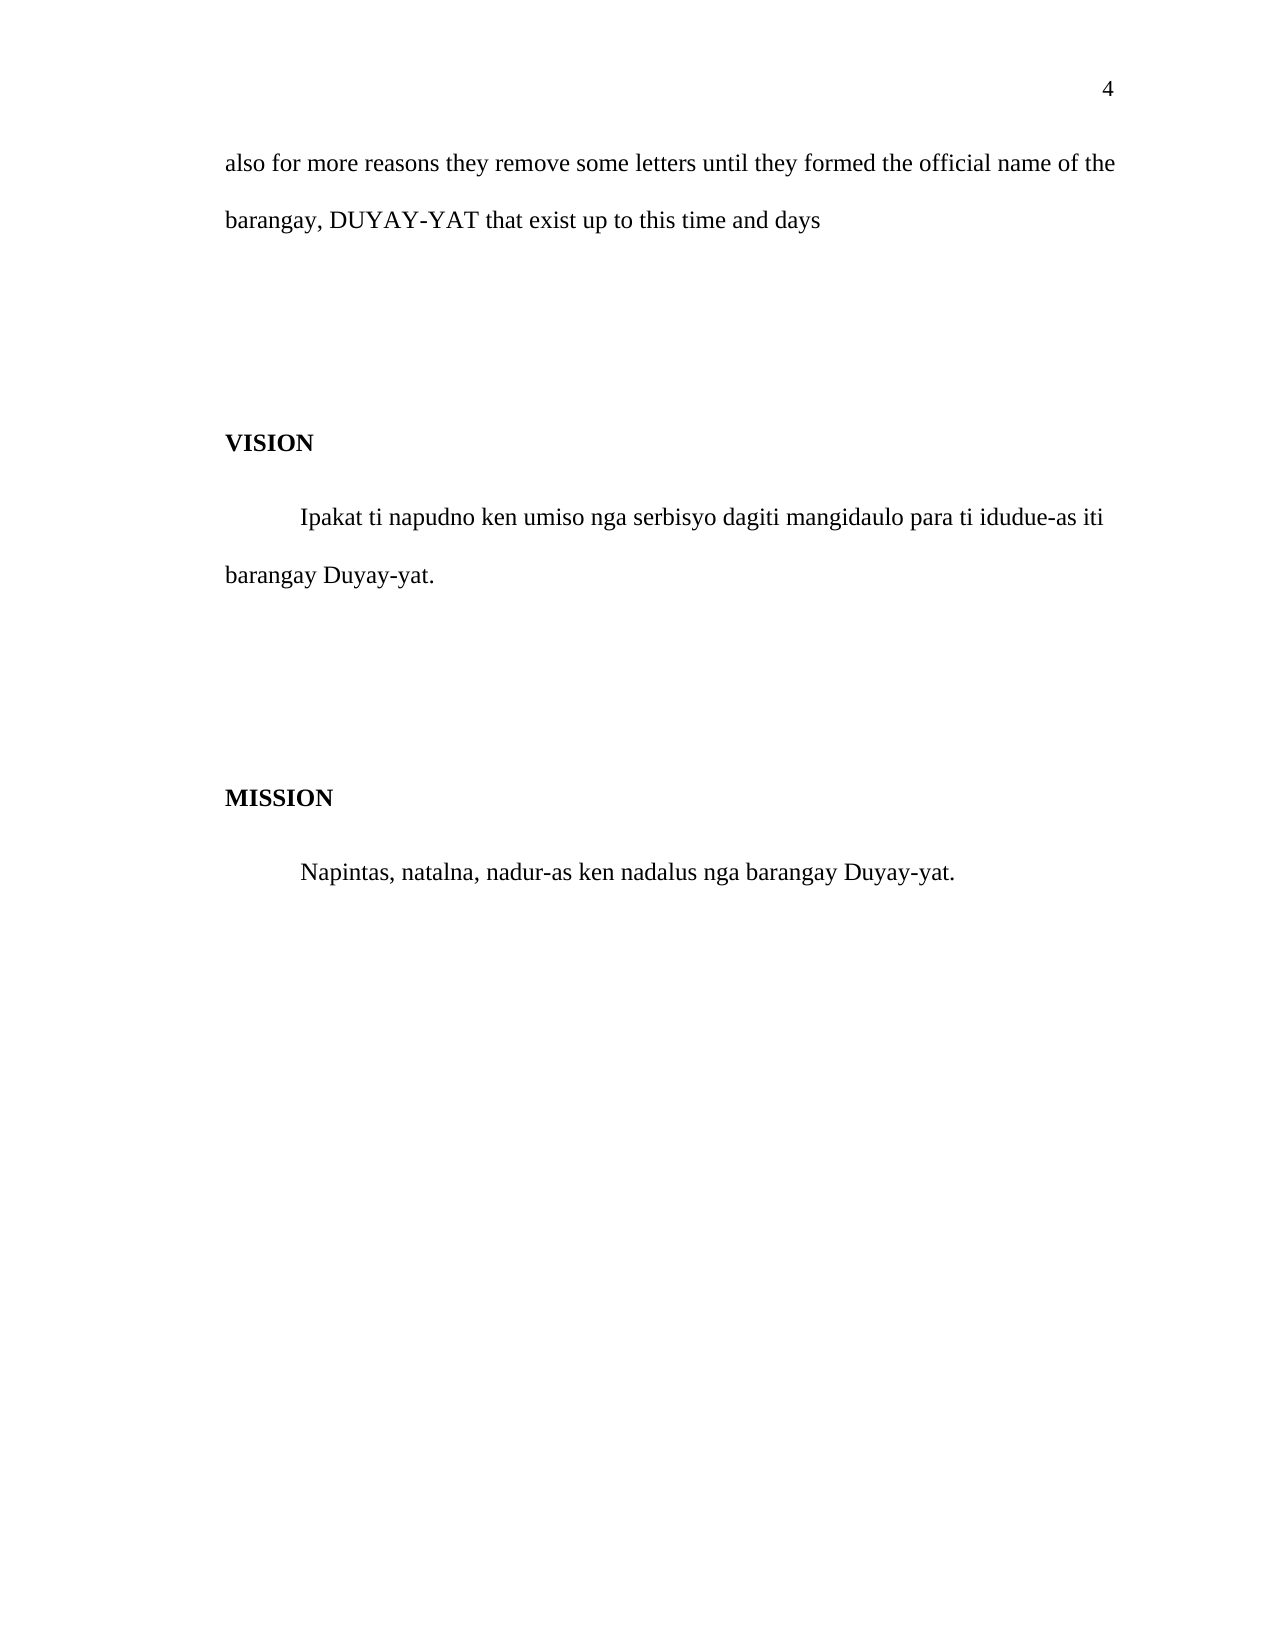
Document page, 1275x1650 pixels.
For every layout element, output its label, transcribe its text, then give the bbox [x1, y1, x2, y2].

text Ipakat ti napudno ken umiso nga serbisyo dagiti mangidaulo para ti idudue-as iti barangay Duyay-yat. [225, 502, 1130, 588]
text Napintas, natalna, nadur-as ken nadalus nga barangay Duyay-yat. [300, 857, 1206, 885]
subtitle MISSION [225, 783, 1206, 812]
subtitle VISION [225, 428, 1206, 457]
text also for more reasons they remove some letters until they formed the official name of the barangay, DUYAY-YAT that exist up to this time and days [225, 148, 1206, 234]
